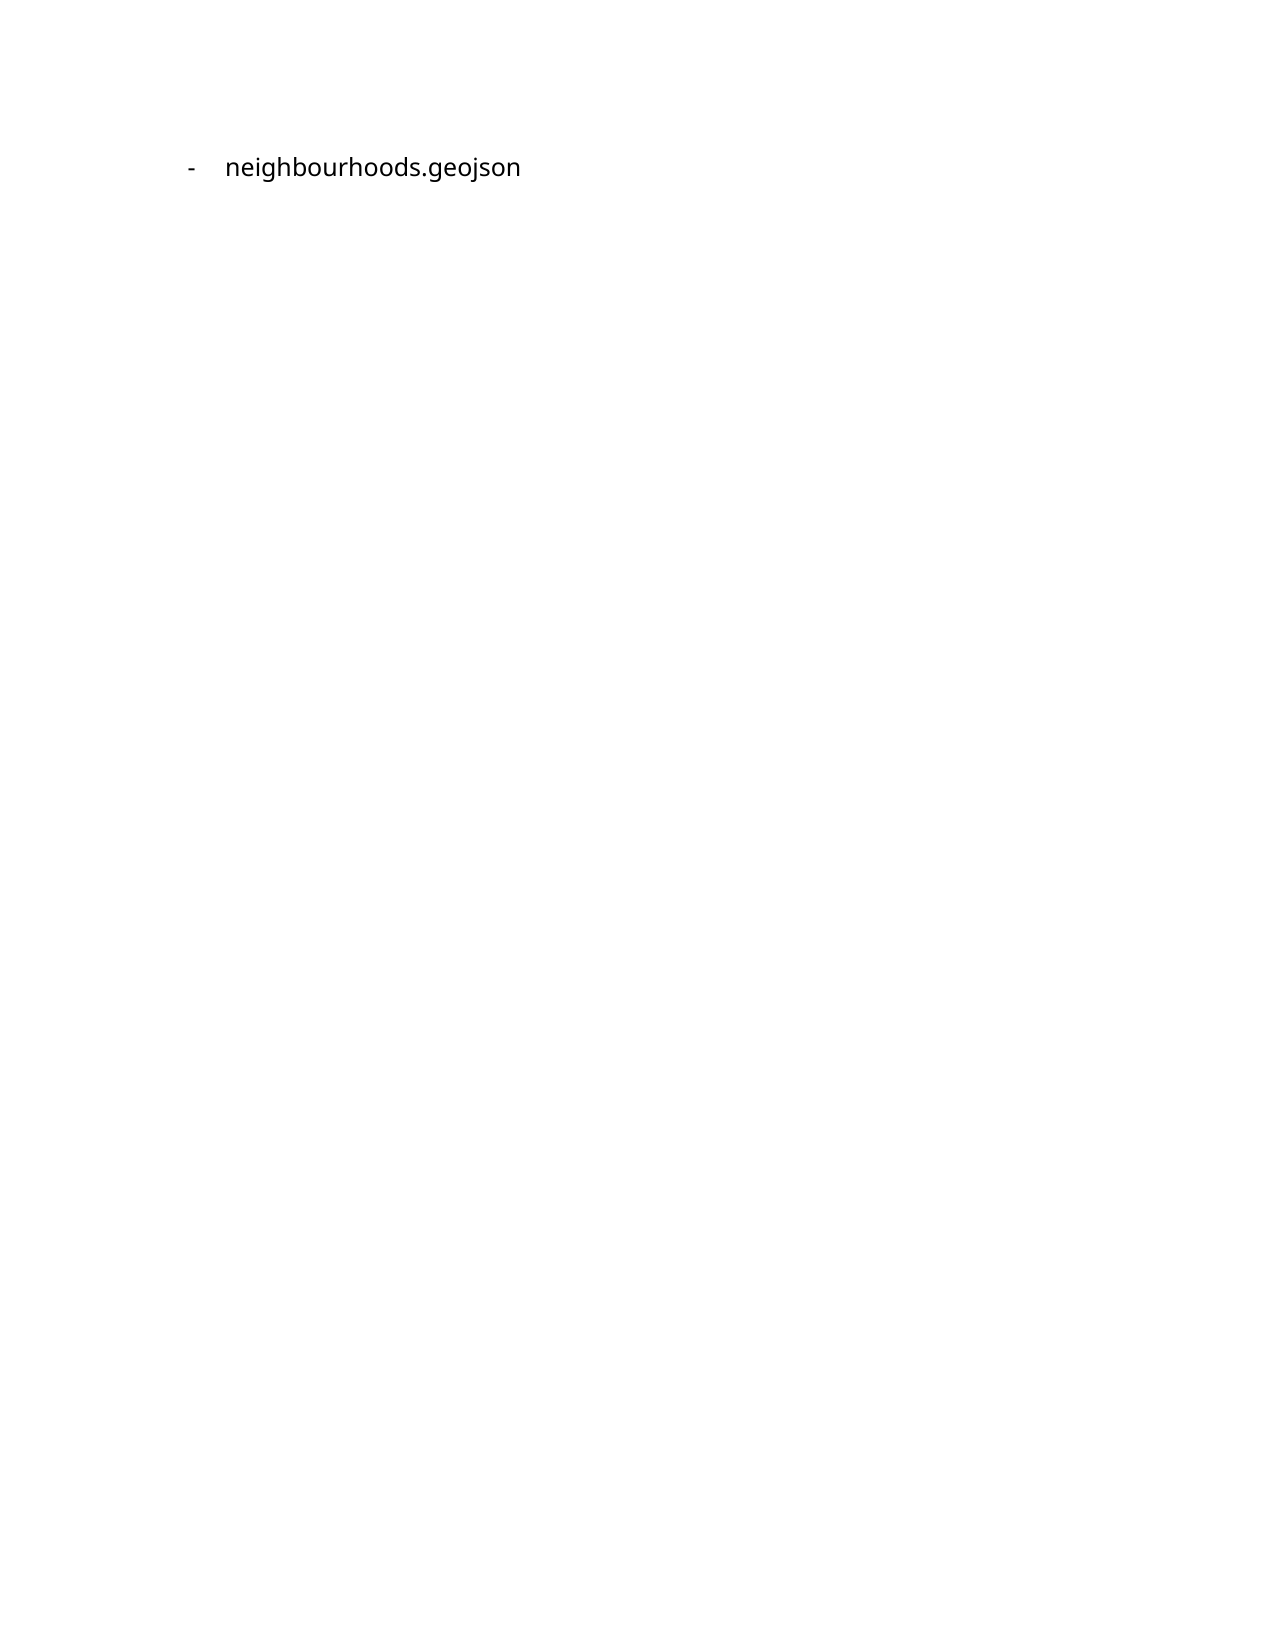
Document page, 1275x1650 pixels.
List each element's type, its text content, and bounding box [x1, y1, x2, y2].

list neighbourhoods.geojson [187, 150, 1125, 184]
